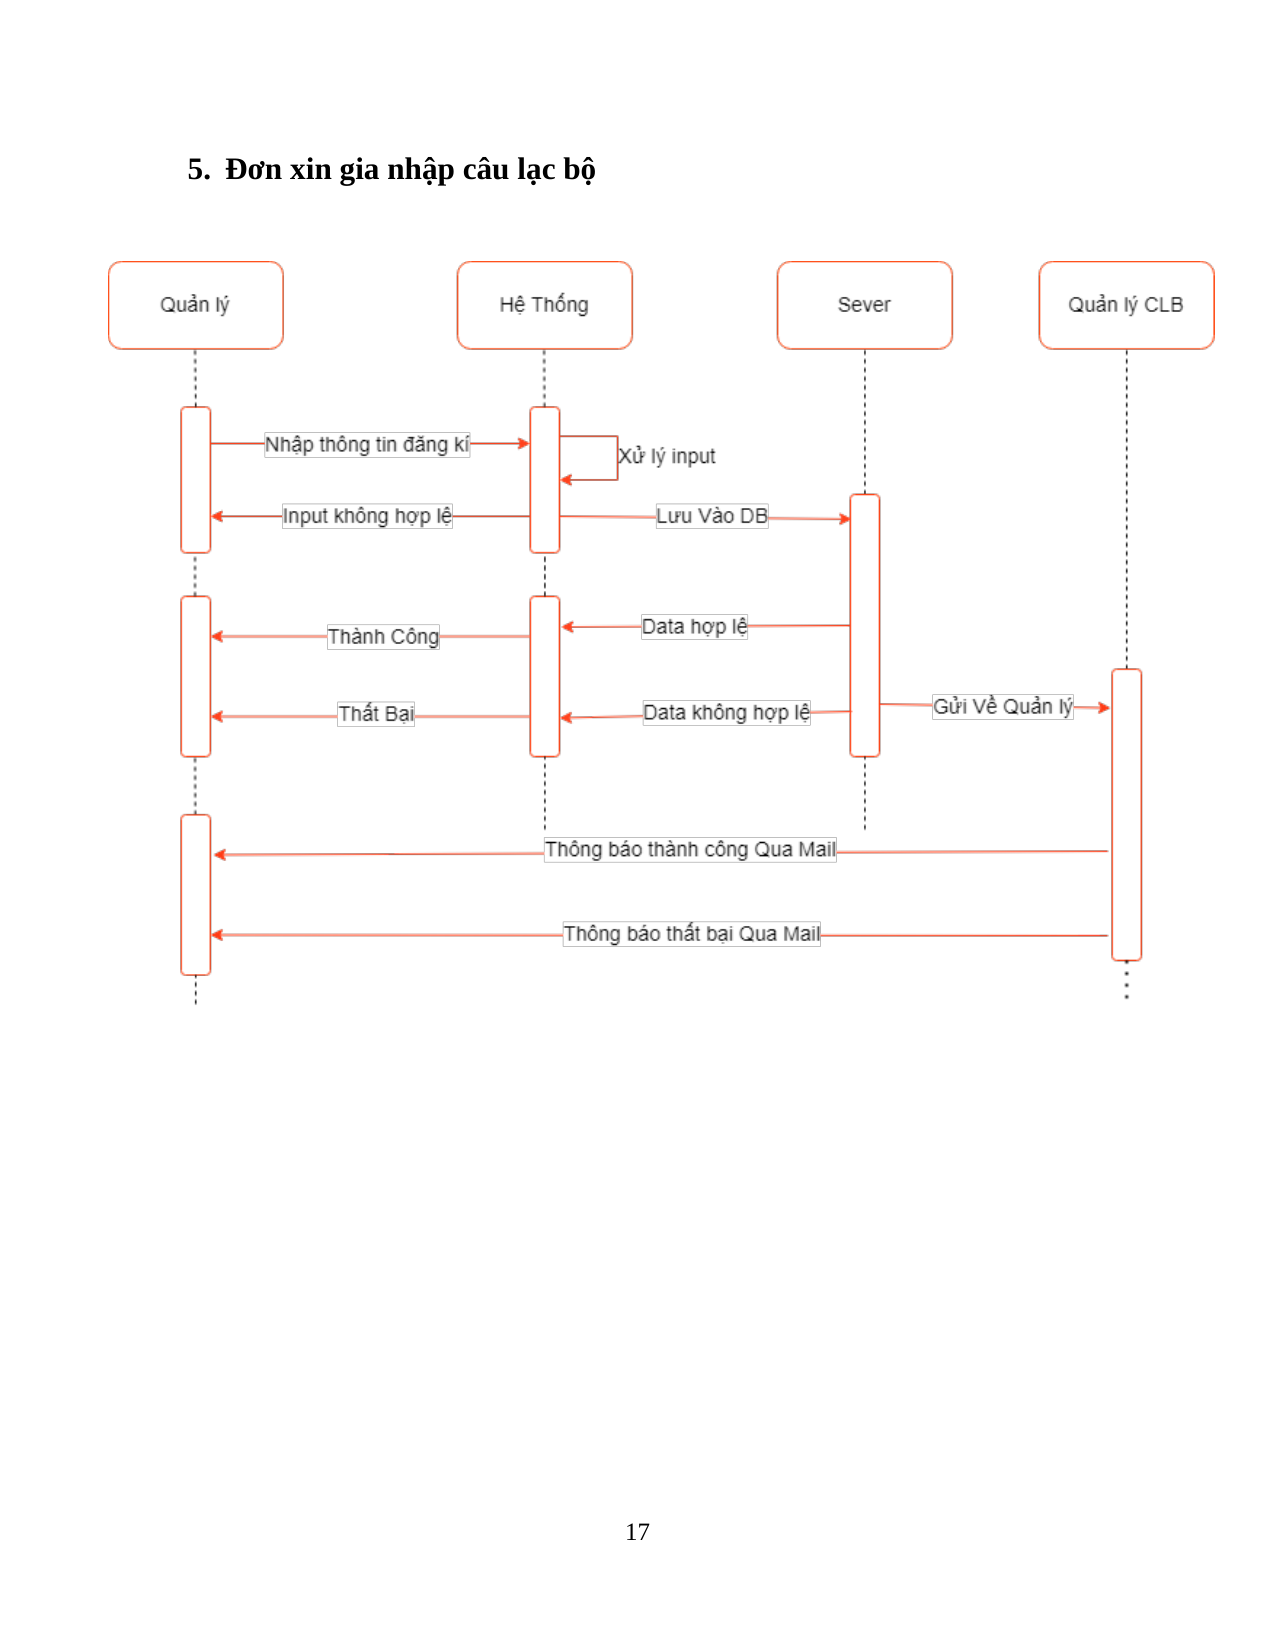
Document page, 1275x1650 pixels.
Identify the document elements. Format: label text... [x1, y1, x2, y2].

picture [108, 261, 1215, 1008]
list Đơn xin gia nhập câu lạc bộ [187, 150, 1125, 186]
